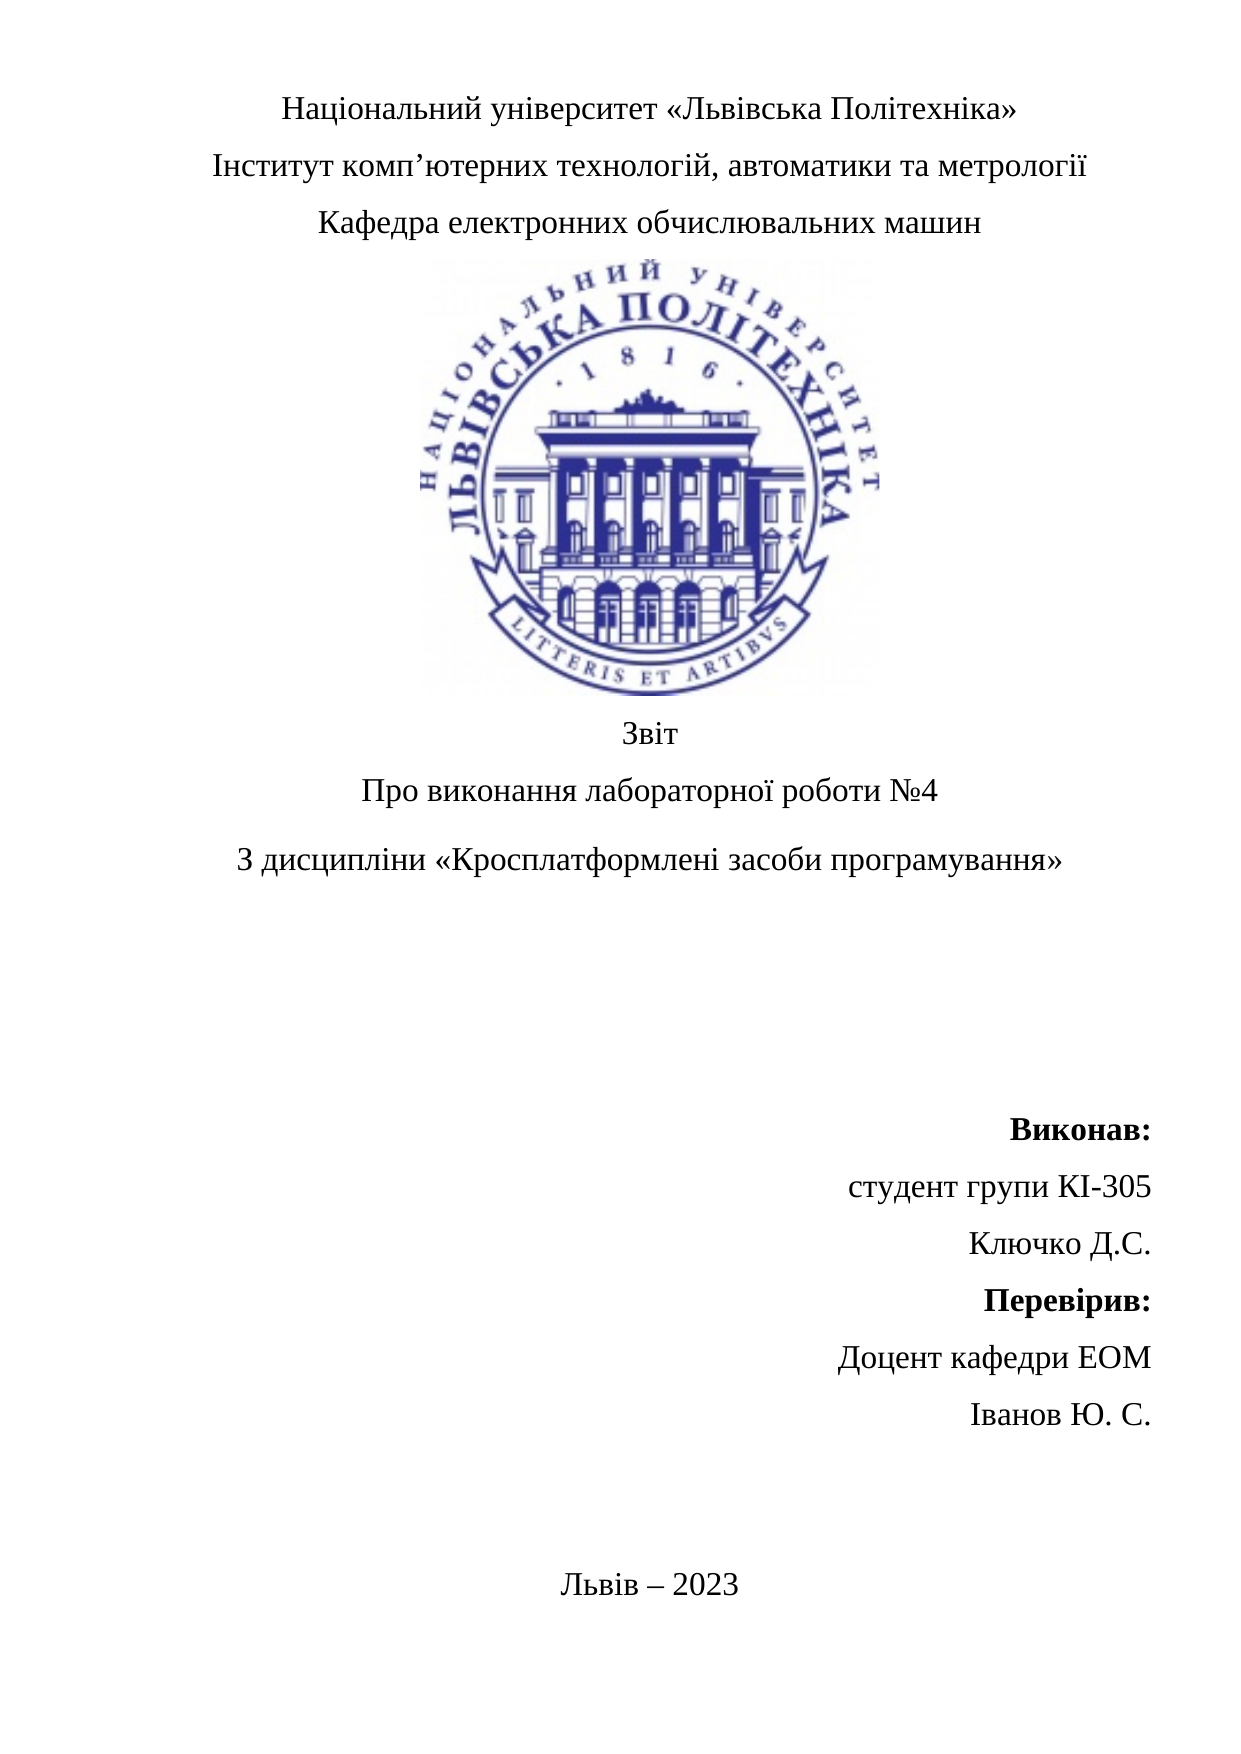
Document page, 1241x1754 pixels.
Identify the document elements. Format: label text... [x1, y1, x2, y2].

text Інститут комп’ютерних технологій, автоматики та метрології [148, 145, 1152, 184]
text З дисципліни «Кросплатформлені засоби програмування» [148, 839, 1152, 878]
text Звіт [148, 713, 1152, 751]
text Виконав: [148, 1109, 1152, 1148]
picture [420, 259, 880, 696]
text Львів – 2023 [148, 1564, 1152, 1603]
text Доцент кафедри ЕОМ [148, 1337, 1152, 1375]
text Кафедра електронних обчислювальних машин [148, 202, 1152, 241]
text Ключко Д.С. [148, 1223, 1152, 1261]
text студент групи КІ-305 [148, 1166, 1152, 1204]
text Національний університет «Львівська Політехніка» [148, 88, 1152, 127]
text Перевірив: [148, 1280, 1152, 1318]
text Іванов Ю. С. [148, 1394, 1152, 1432]
text Про виконання лабораторної роботи №4 [148, 770, 1152, 808]
